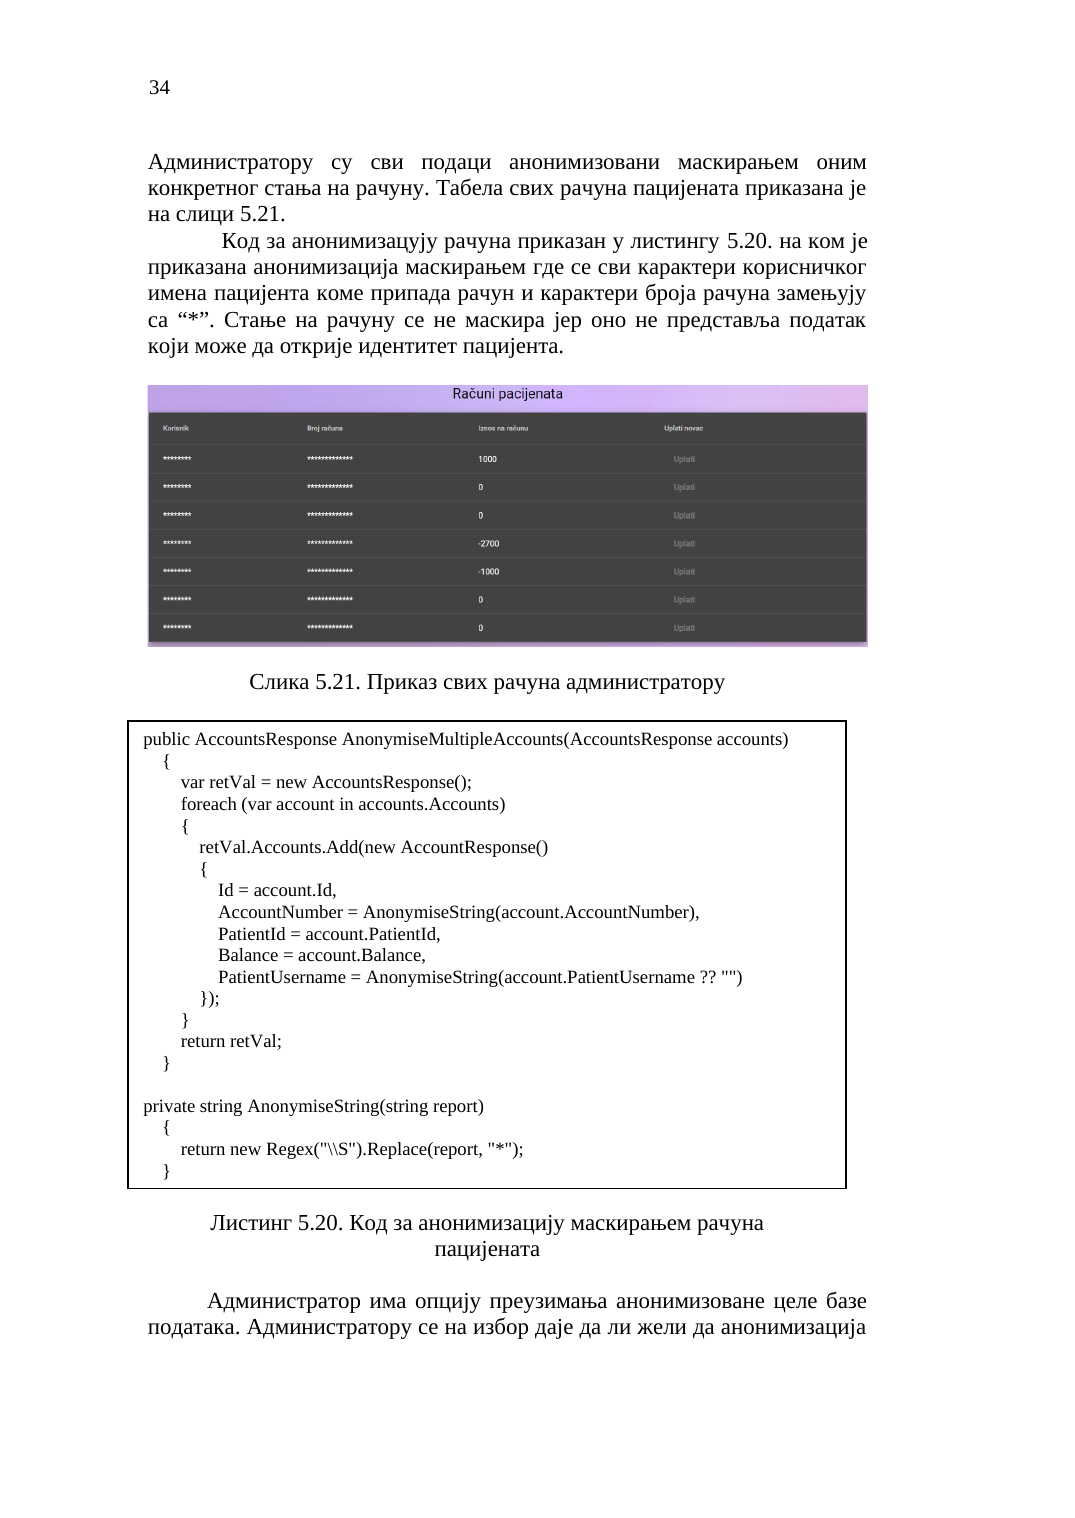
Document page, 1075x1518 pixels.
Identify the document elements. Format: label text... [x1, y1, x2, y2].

text Код за анонимизацују рачуна приказан у листингу 5.20. на ком је приказана анонимизација маскирањем где се сви карактери корисничког имена пацијента коме припада рачун и карактери броја рачуна замењују са “*”. Стање на рачуну се не маскира јер оно не представља податак који може да открије идентитет пацијента. [148, 227, 868, 358]
picture [147, 385, 868, 647]
